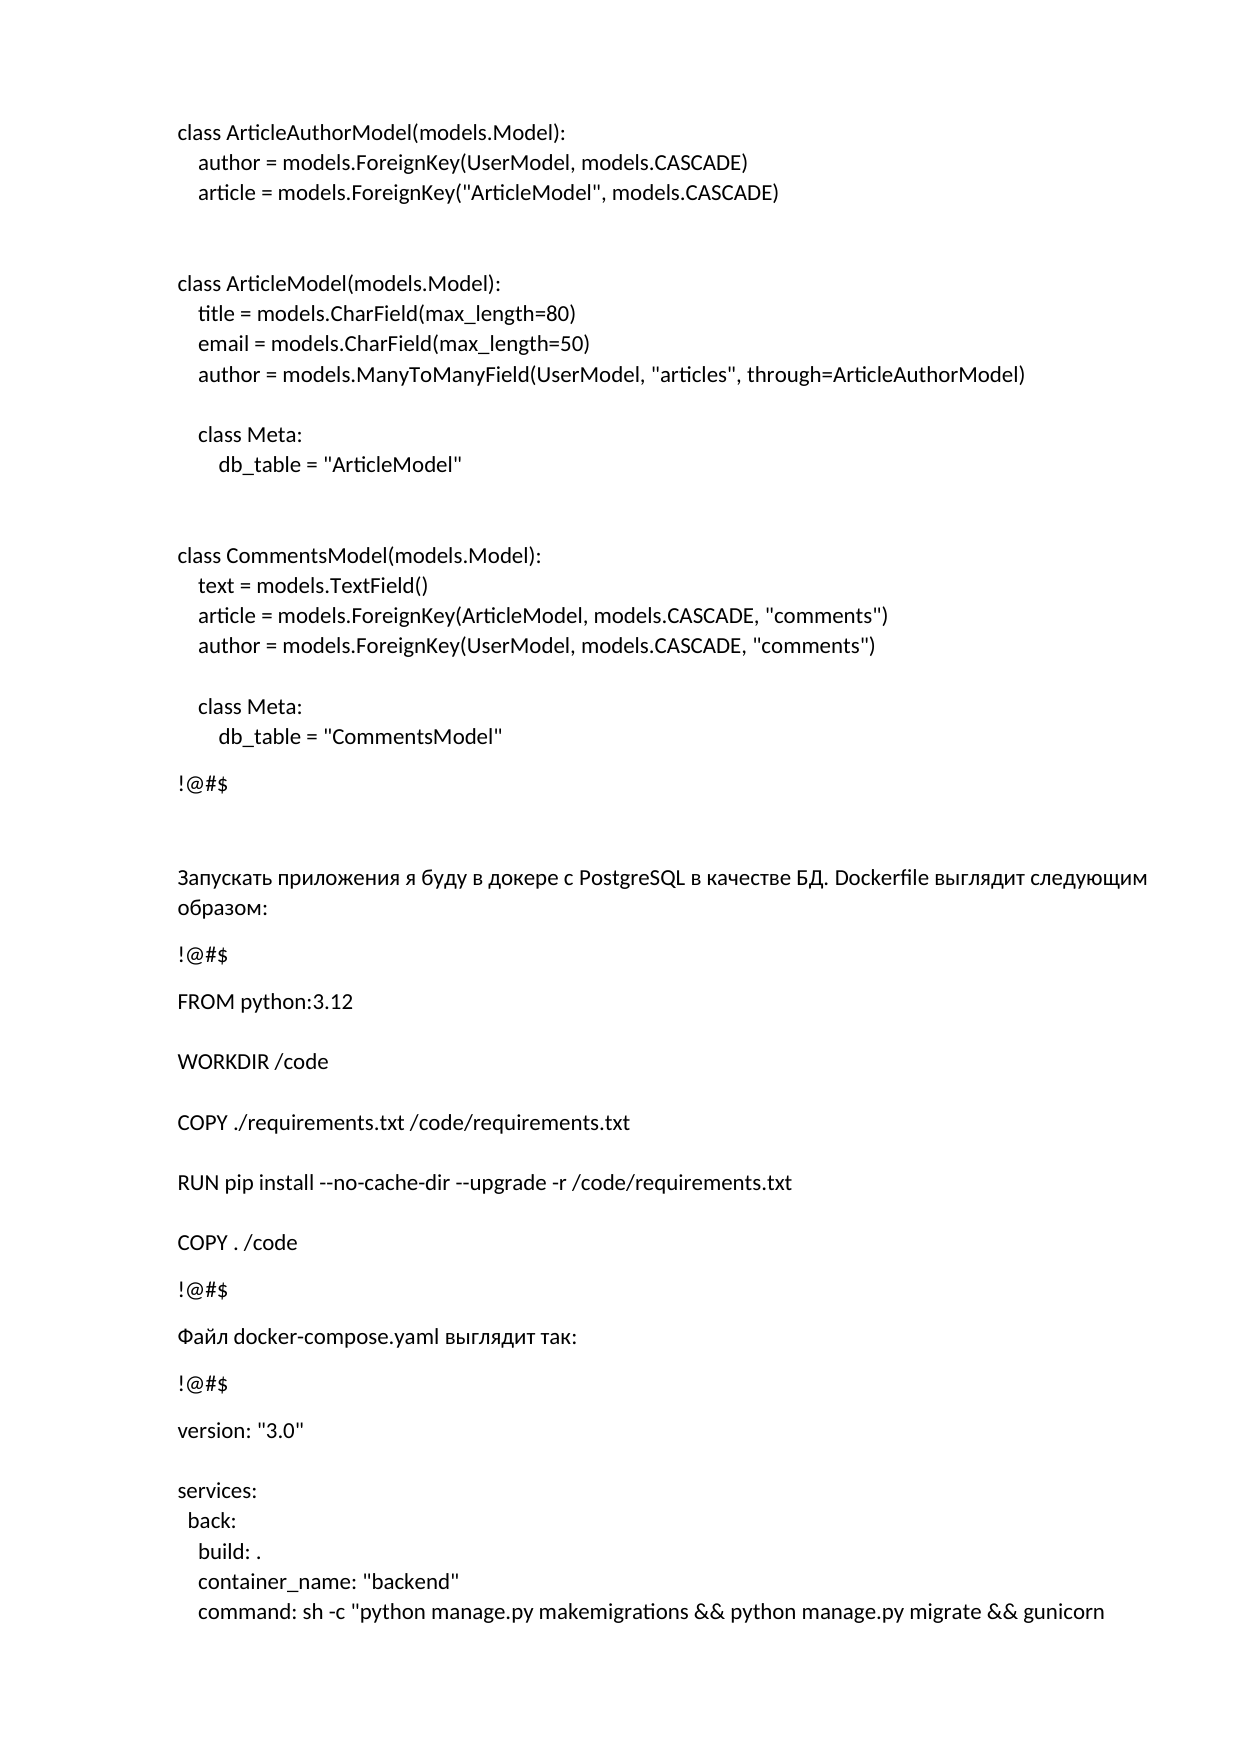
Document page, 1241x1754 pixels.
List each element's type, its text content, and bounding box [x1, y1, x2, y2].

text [177, 1416, 1152, 1625]
text class ArticleAuthorModel(models.Model): author = models.ForeignKey(UserModel, models.CASCADE) article = models.ForeignKey("ArticleModel", models.CASCADE) class ArticleModel(models.Model): title = models.CharField(max_length=80) email = models.CharField(max_length=50) author = models.ManyToManyField(UserModel, "articles", through=ArticleAuthorModel) class Meta: db_table = "ArticleModel" class CommentsModel(models.Model): text = models.TextField() article = models.ForeignKey(ArticleModel, models.CASCADE, "comments") author = models.ForeignKey(UserModel, models.CASCADE, "comments") class Meta: db_table = "CommentsModel" [177, 118, 1152, 750]
text Запускать приложения я буду в докере с PostgreSQL в качестве БД. Dockerfile выглядит следующим образом: [177, 863, 1152, 921]
text !@#$ [177, 769, 1152, 797]
text !@#$ [177, 940, 1152, 968]
text !@#$ [177, 1369, 1152, 1397]
text Файл docker-compose.yaml выглядит так: [177, 1322, 1152, 1350]
text FROM python:3.12 WORKDIR /code COPY ./requirements.txt /code/requirements.txt RUN pip install --no-cache-dir --upgrade -r /code/requirements.txt COPY . /code [177, 987, 1152, 1257]
text !@#$ [177, 1275, 1152, 1303]
